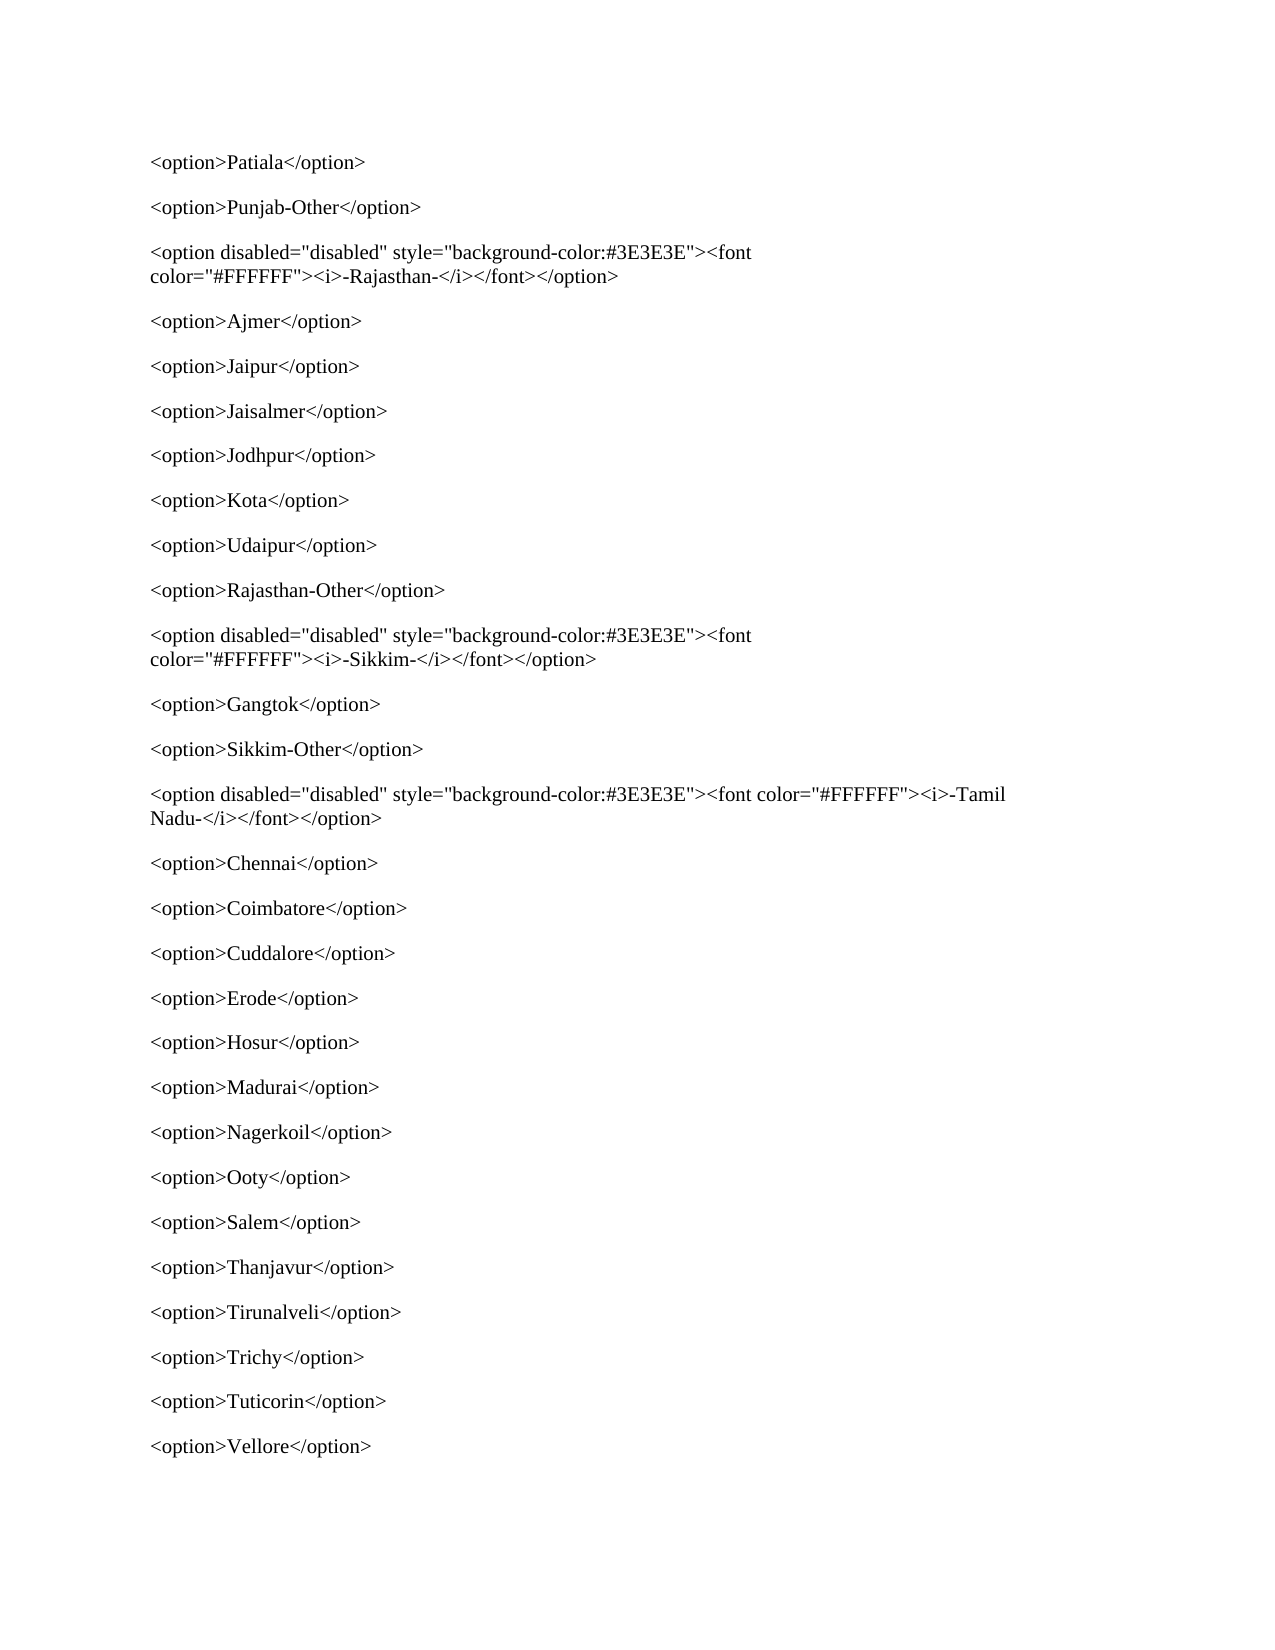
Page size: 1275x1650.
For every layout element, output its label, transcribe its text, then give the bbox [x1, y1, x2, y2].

text <option>Salem</option> [150, 1210, 1125, 1234]
text <option>Thanjavur</option> [150, 1255, 1125, 1279]
text <option>Punjab-Other</option> [150, 195, 1125, 219]
text <option>Jaipur</option> [150, 354, 1125, 378]
text <option>Udaipur</option> [150, 533, 1125, 557]
text <option>Vellore</option> [150, 1434, 1125, 1458]
text <option>Patiala</option> [150, 150, 1125, 174]
text <option>Madurai</option> [150, 1075, 1125, 1099]
text <option disabled="disabled" style="background-color:#3E3E3E"><font color="#FFFFFF"><i>-Tamil Nadu-</i></font></option> [150, 782, 1125, 830]
text <option>Hosur</option> [150, 1030, 1125, 1054]
text <option>Tuticorin</option> [150, 1389, 1125, 1413]
text <option>Trichy</option> [150, 1344, 1125, 1369]
text <option>Tirunalveli</option> [150, 1300, 1125, 1324]
text <option>Erode</option> [150, 985, 1125, 1009]
text <option>Coimbatore</option> [150, 896, 1125, 920]
text <option disabled="disabled" style="background-color:#3E3E3E"><font color="#FFFFFF"><i>-Rajasthan-</i></font></option> [150, 240, 1125, 288]
text <option>Kota</option> [150, 488, 1125, 512]
text <option>Sikkim-Other</option> [150, 737, 1125, 761]
text <option>Nagerkoil</option> [150, 1120, 1125, 1144]
text <option disabled="disabled" style="background-color:#3E3E3E"><font color="#FFFFFF"><i>-Sikkim-</i></font></option> [150, 623, 1125, 671]
text <option>Cuddalore</option> [150, 941, 1125, 964]
text <option>Ooty</option> [150, 1165, 1125, 1189]
text <option>Jodhpur</option> [150, 443, 1125, 467]
text <option>Chennai</option> [150, 851, 1125, 875]
text <option>Jaisalmer</option> [150, 398, 1125, 423]
text <option>Gangtok</option> [150, 692, 1125, 716]
text <option>Ajmer</option> [150, 309, 1125, 333]
text <option>Rajasthan-Other</option> [150, 578, 1125, 602]
